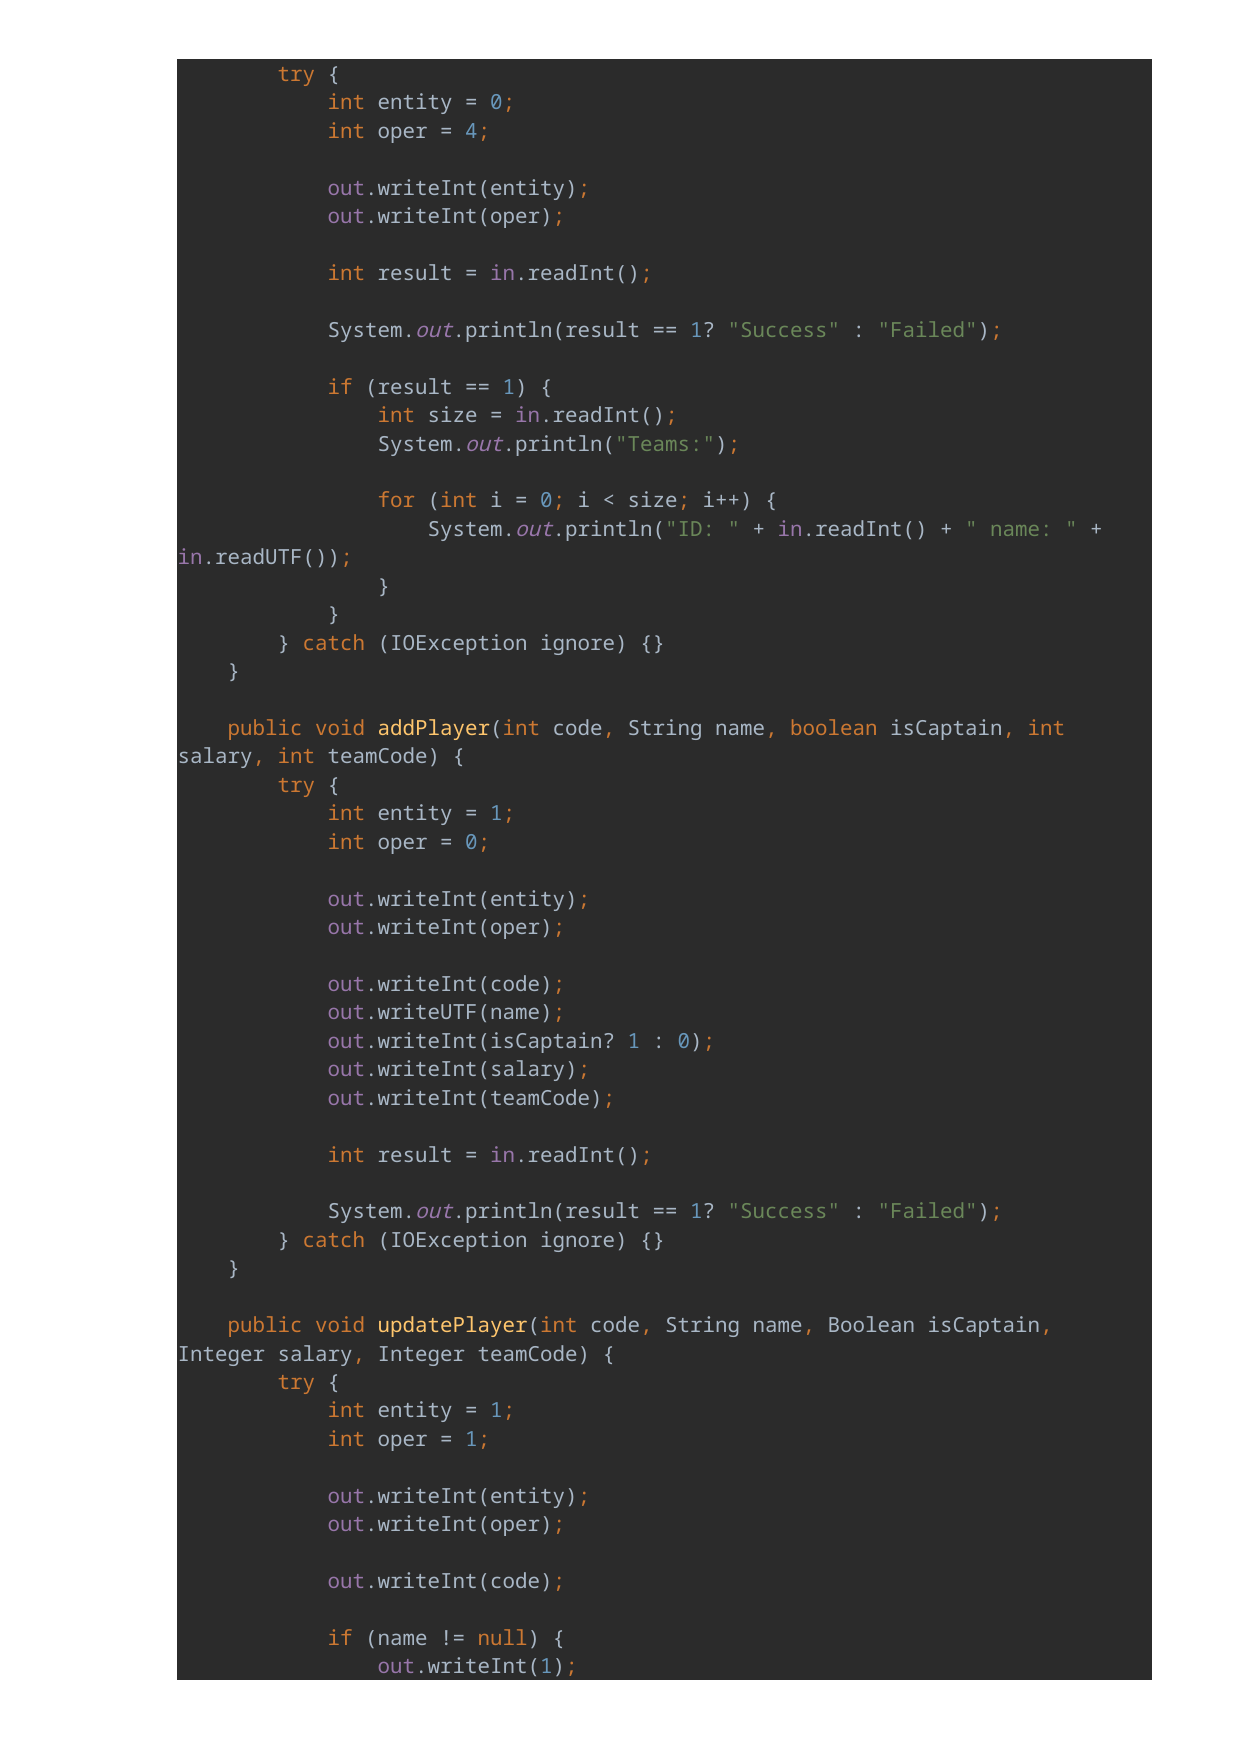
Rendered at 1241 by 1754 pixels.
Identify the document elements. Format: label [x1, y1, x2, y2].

text [177, 59, 1152, 1680]
